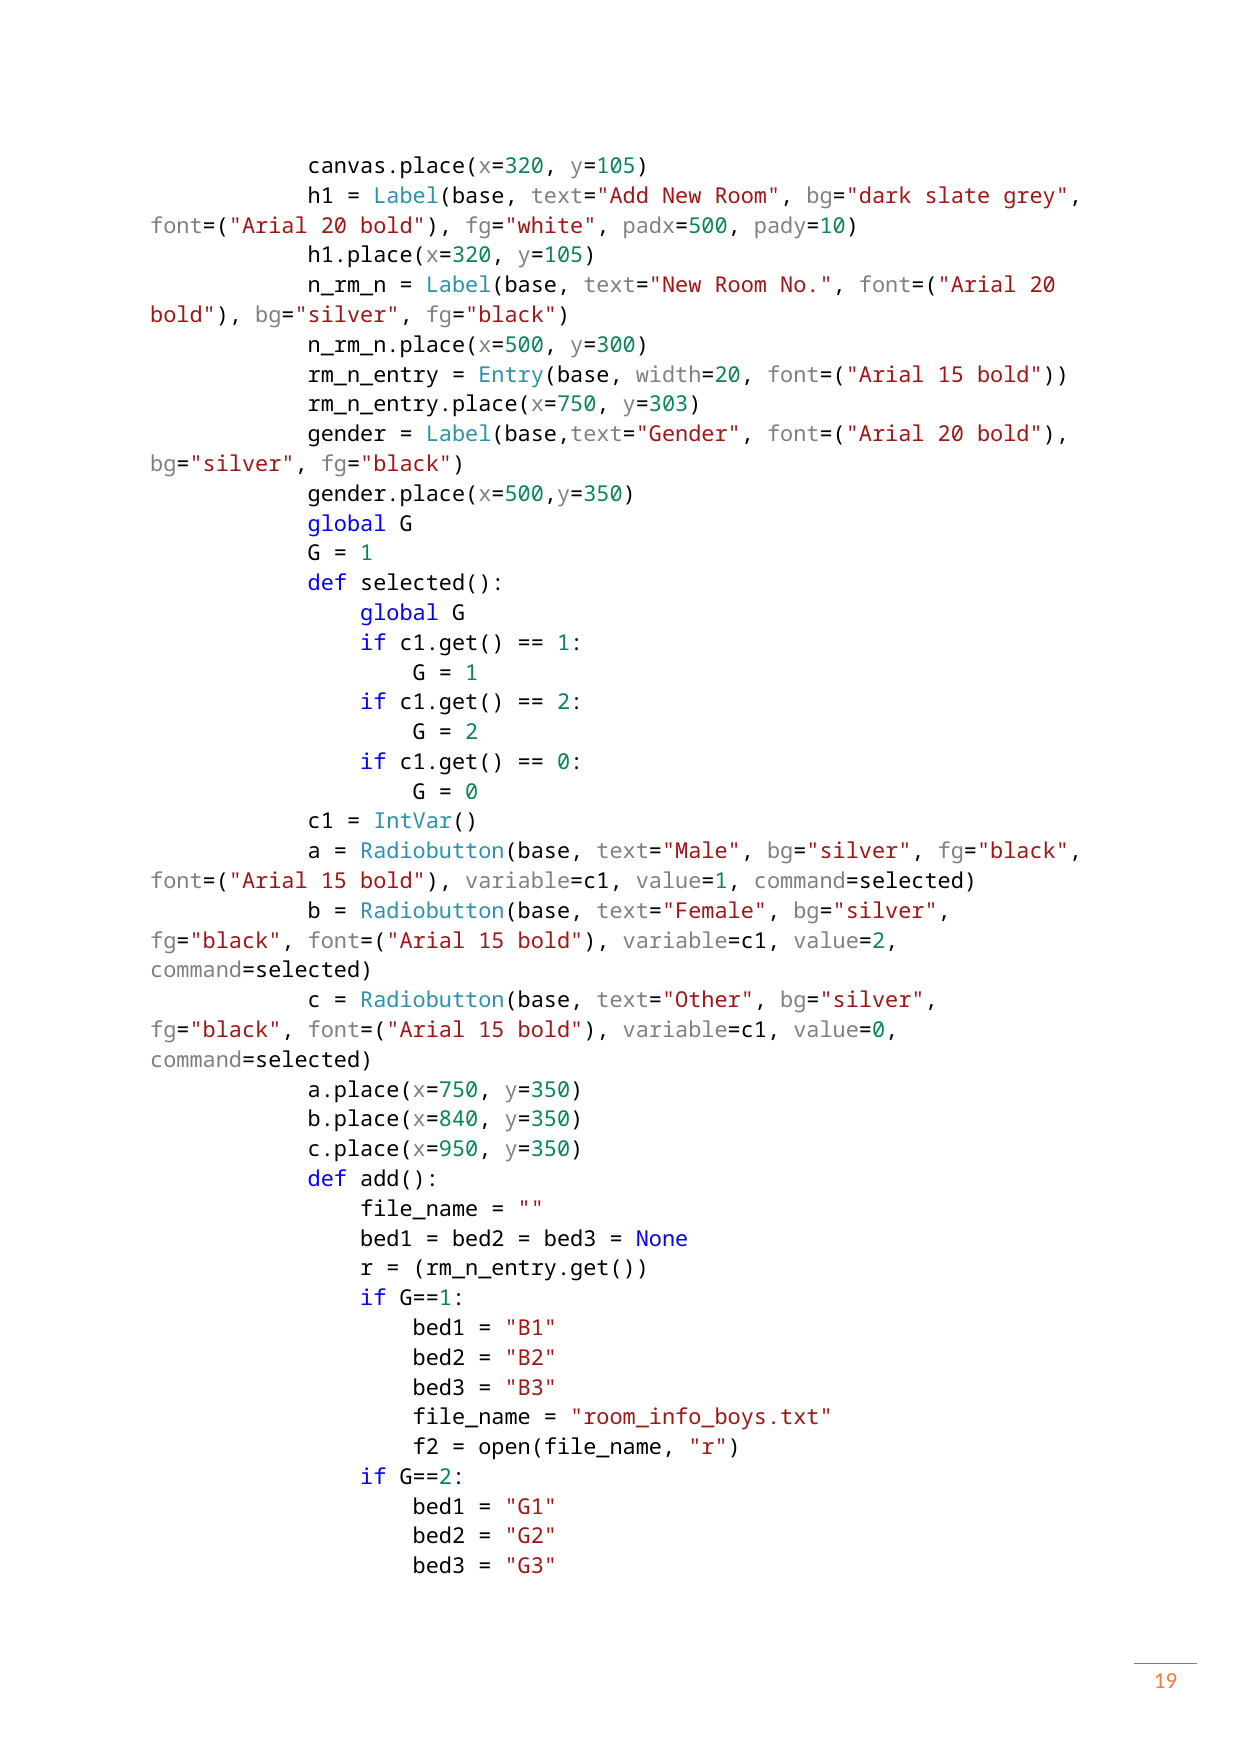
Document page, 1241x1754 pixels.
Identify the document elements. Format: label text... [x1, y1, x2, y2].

text n_rm_n.place(x=500, y=300) [150, 329, 1090, 358]
text bed1 = "B1" [150, 1312, 1090, 1342]
text G = 1 [150, 537, 1090, 567]
text if c1.get() == 2: [150, 686, 1090, 716]
text file_name = "" [150, 1193, 1090, 1222]
text bed3 = "B3" [150, 1371, 1090, 1401]
text c1 = IntVar() [150, 805, 1090, 835]
text h1.place(x=320, y=105) [150, 239, 1090, 269]
text r = (rm_n_entry.get()) [150, 1252, 1090, 1282]
text rm_n_entry = Entry(base, width=20, font=("Arial 15 bold")) [150, 358, 1090, 388]
text a = Radiobutton(base, text="Male", bg="silver", fg="black", font=("Arial 15 bold"), variable=c1, value=1, command=selected) [150, 835, 1090, 895]
text file_name = "room_info_boys.txt" [150, 1401, 1090, 1431]
text c = Radiobutton(base, text="Other", bg="silver", fg="black", font=("Arial 15 bold"), variable=c1, value=0, command=selected) [150, 984, 1090, 1073]
text def add(): [150, 1163, 1090, 1193]
text G = 2 [150, 716, 1090, 746]
text global G [150, 507, 1090, 537]
text global G [150, 597, 1090, 627]
text if G==2: [150, 1461, 1090, 1491]
text a.place(x=750, y=350) [150, 1073, 1090, 1103]
text def selected(): [150, 567, 1090, 597]
text gender.place(x=500,y=350) [150, 478, 1090, 507]
text c.place(x=950, y=350) [150, 1133, 1090, 1163]
text G = 0 [150, 776, 1090, 805]
text f2 = open(file_name, "r") [150, 1431, 1090, 1461]
text if c1.get() == 1: [150, 627, 1090, 656]
text bed1 = bed2 = bed3 = None [150, 1222, 1090, 1252]
text bed2 = "B2" [150, 1342, 1090, 1371]
text b = Radiobutton(base, text="Female", bg="silver", fg="black", font=("Arial 15 bold"), variable=c1, value=2, command=selected) [150, 895, 1090, 984]
text gender = Label(base,text="Gender", font=("Arial 20 bold"), bg="silver", fg="black") [150, 418, 1090, 478]
text rm_n_entry.place(x=750, y=303) [150, 388, 1090, 418]
text bed3 = "G3" [150, 1550, 1090, 1580]
text if G==1: [150, 1282, 1090, 1312]
text bed2 = "G2" [150, 1520, 1090, 1550]
text b.place(x=840, y=350) [150, 1103, 1090, 1133]
text if c1.get() == 0: [150, 746, 1090, 776]
text canvas.place(x=320, y=105) [150, 150, 1090, 180]
text h1 = Label(base, text="Add New Room", bg="dark slate grey", font=("Arial 20 bold"), fg="white", padx=500, pady=10) [150, 180, 1090, 239]
text bed1 = "G1" [150, 1491, 1090, 1520]
text G = 1 [150, 656, 1090, 686]
text n_rm_n = Label(base, text="New Room No.", font=("Arial 20 bold"), bg="silver", fg="black") [150, 269, 1090, 329]
